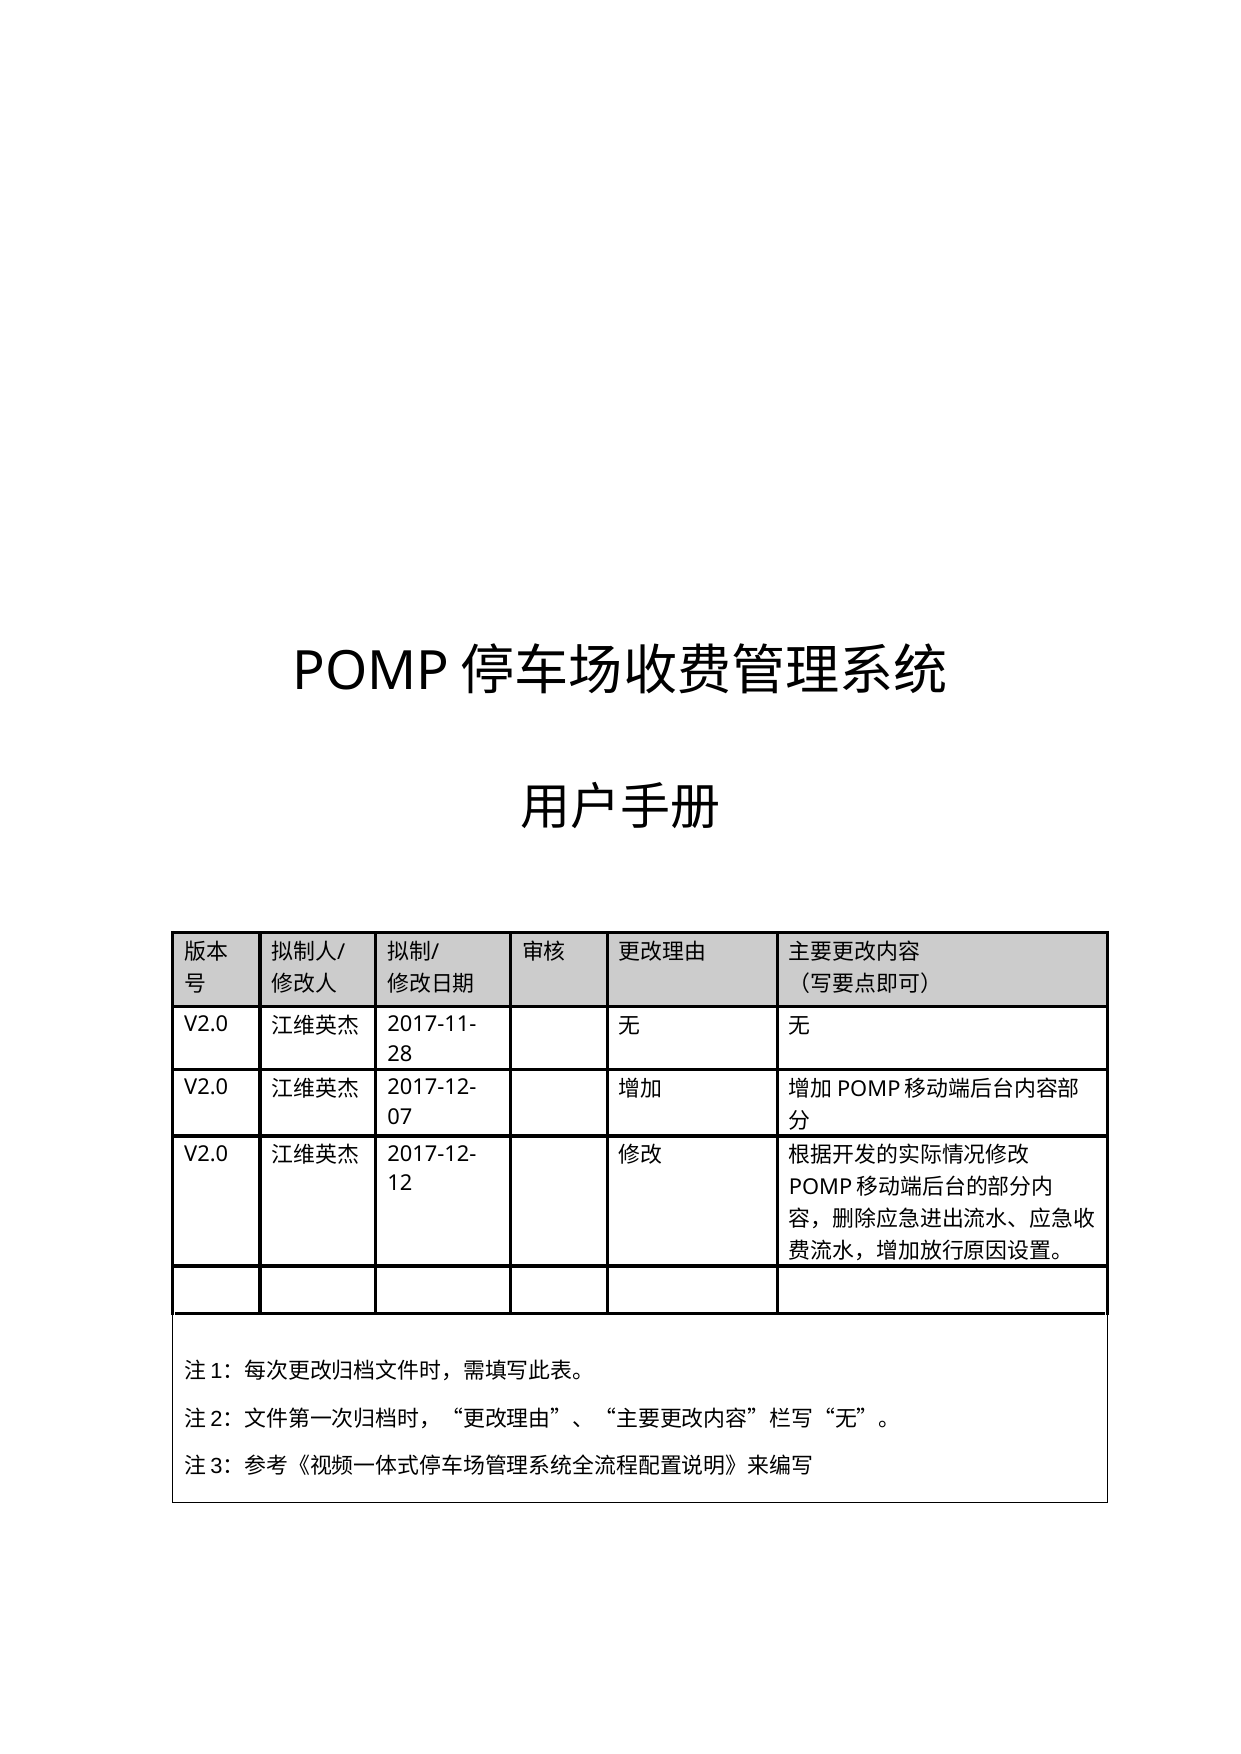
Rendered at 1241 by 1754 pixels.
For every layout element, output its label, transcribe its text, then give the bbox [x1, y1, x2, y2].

table_cell V2.0 [174, 1071, 258, 1134]
table_cell 无 [779, 1008, 1106, 1068]
table_cell [377, 1268, 509, 1312]
table_header 拟制/ 修改日期 [377, 934, 509, 1005]
table_cell [512, 1268, 606, 1312]
table_header 更改理由 [609, 934, 776, 1005]
table_cell 增加 [609, 1071, 776, 1134]
table_cell [174, 1268, 258, 1312]
table_cell [609, 1268, 776, 1312]
table_cell [779, 1268, 1106, 1312]
text POMP停车场收费管理系统 [112, 617, 1128, 714]
table_cell 注1：每次更改归档文件时，需填写此表。 注2：文件第一次归档时，“更改理由”、“主要更改内容”栏写“无”。 注3：参考《视频一体式停车场管理系统全流程配置说明》来编写 [173, 1312, 1107, 1502]
table_header 主要更改内容 （写要点即可） [779, 934, 1106, 1005]
table_cell V2.0 [174, 1008, 258, 1068]
table_cell 2017-12-07 [377, 1071, 509, 1134]
table_cell 无 [609, 1008, 776, 1068]
table_header 版本号 [174, 934, 258, 1005]
table_cell [512, 1138, 606, 1264]
table_cell 修改 [609, 1138, 776, 1264]
table_cell 增加POMP移动端后台内容部分 [779, 1071, 1106, 1134]
table_cell 根据开发的实际情况修改POMP移动端后台的部分内容，删除应急进出流水、应急收费流水，增加放行原因设置。 [779, 1138, 1106, 1264]
table_cell [512, 1071, 606, 1134]
table_header 拟制人/ 修改人 [262, 934, 374, 1005]
table_cell 江维英杰 [262, 1138, 374, 1264]
table_cell V2.0 [174, 1138, 258, 1264]
table_cell 江维英杰 [262, 1008, 374, 1068]
table_cell 江维英杰 [262, 1071, 374, 1134]
table_header 审核 [512, 934, 606, 1005]
text 用户手册 [112, 754, 1128, 851]
table_cell [512, 1008, 606, 1068]
table_cell [262, 1268, 374, 1312]
table_cell 2017-12-12 [377, 1138, 509, 1264]
table_cell 2017-11-28 [377, 1008, 509, 1068]
